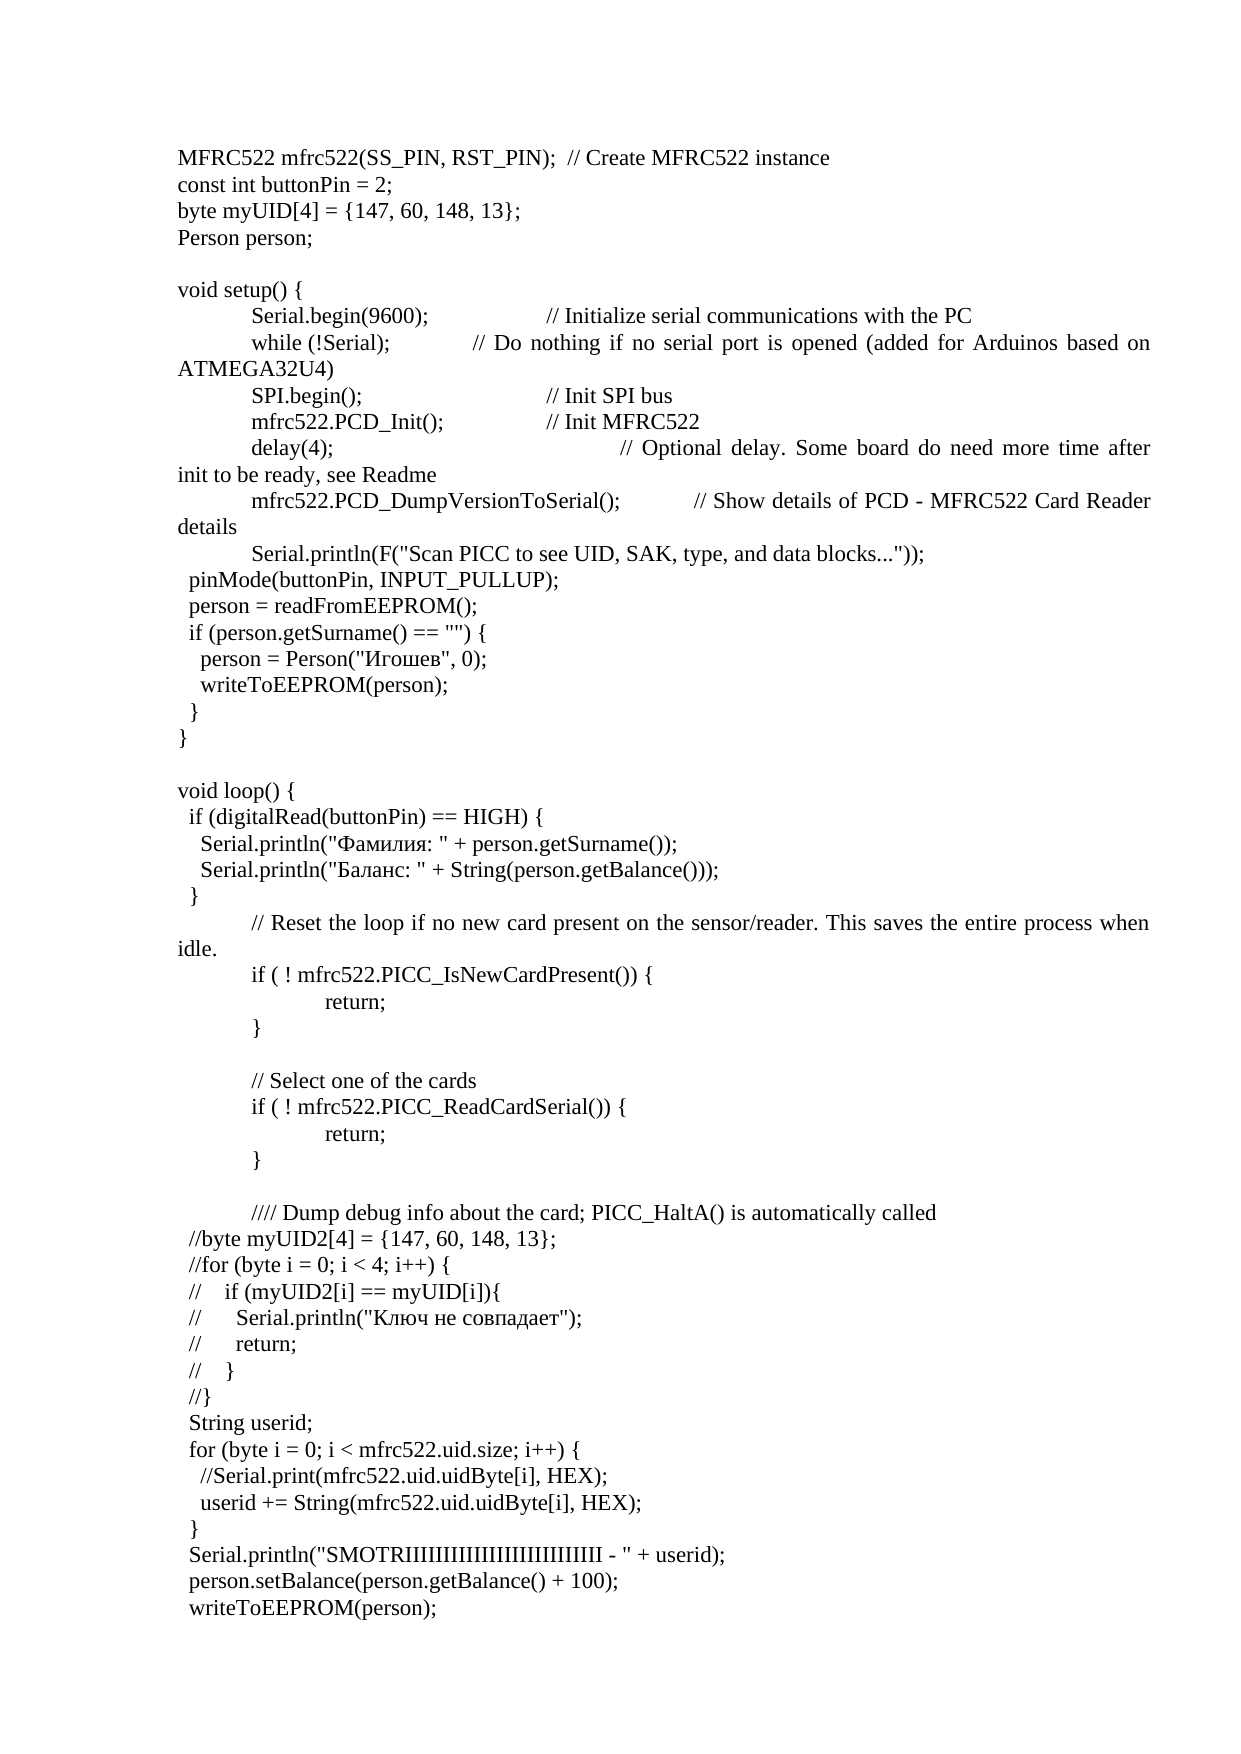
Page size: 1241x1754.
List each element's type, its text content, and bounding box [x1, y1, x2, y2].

text if (person.getSurname() == "") { [177, 619, 1152, 645]
text void setup() { [177, 276, 1152, 303]
text Serial.println(F("Scan PICC to see UID, SAK, type, and data blocks...")); [177, 540, 1152, 566]
text Serial.println("Баланс: " + String(person.getBalance())); [177, 856, 1152, 882]
text SPI.begin(); // Init SPI bus [177, 382, 1152, 408]
text } [177, 1146, 1152, 1172]
text //byte myUID2[4] = {147, 60, 148, 13}; [177, 1225, 1152, 1251]
text //for (byte i = 0; i < 4; i++) { [177, 1251, 1152, 1278]
text delay(4); // Optional delay. Some board do need more time after init to be ready, see Readme [177, 434, 1152, 487]
text } [177, 882, 1152, 909]
text writeToEEPROM(person); [177, 1594, 1152, 1620]
text } [177, 1515, 1152, 1541]
text void loop() { [177, 777, 1152, 803]
text // return; [177, 1330, 1152, 1357]
text Serial.begin(9600); // Initialize serial communications with the PC [177, 303, 1152, 329]
text userid += String(mfrc522.uid.uidByte[i], HEX); [177, 1488, 1152, 1515]
text Serial.println("Фамилия: " + person.getSurname()); [177, 830, 1152, 856]
text if ( ! mfrc522.PICC_IsNewCardPresent()) { [177, 961, 1152, 988]
text // Serial.println("Ключ не совпадает"); [177, 1304, 1152, 1330]
text Person person; [177, 223, 1152, 250]
text String userid; [177, 1409, 1152, 1436]
text writeToEEPROM(person); [177, 672, 1152, 698]
text } [177, 1014, 1152, 1041]
text for (byte i = 0; i < mfrc522.uid.size; i++) { [177, 1436, 1152, 1462]
text } [177, 724, 1152, 751]
text byte myUID[4] = {147, 60, 148, 13}; [177, 197, 1152, 223]
text Serial.println("SMOTRIIIIIIIIIIIIIIIIIIIIIIIIII - " + userid); [177, 1541, 1152, 1568]
text //Serial.print(mfrc522.uid.uidByte[i], HEX); [177, 1462, 1152, 1488]
text person = Person("Игошев", 0); [177, 645, 1152, 672]
text while (!Serial); // Do nothing if no serial port is opened (added for Arduinos based on ATMEGA32U4) [177, 329, 1152, 382]
text // } [177, 1357, 1152, 1383]
text // if (myUID2[i] == myUID[i]){ [177, 1278, 1152, 1304]
text //} [177, 1383, 1152, 1409]
text person.setBalance(person.getBalance() + 100); [177, 1568, 1152, 1594]
text const int buttonPin = 2; [177, 171, 1152, 197]
text mfrc522.PCD_Init(); // Init MFRC522 [177, 408, 1152, 434]
text if (digitalRead(buttonPin) == HIGH) { [177, 803, 1152, 830]
text pinMode(buttonPin, INPUT_PULLUP); [177, 566, 1152, 592]
text person = readFromEEPROM(); [177, 592, 1152, 619]
text //// Dump debug info about the card; PICC_HaltA() is automatically called [177, 1199, 1152, 1225]
text // Reset the loop if no new card present on the sensor/reader. This saves the entire process when idle. [177, 909, 1152, 961]
text return; [177, 988, 1152, 1014]
text } [177, 698, 1152, 724]
text // Select one of the cards [177, 1067, 1152, 1093]
text mfrc522.PCD_DumpVersionToSerial(); // Show details of PCD - MFRC522 Card Reader details [177, 487, 1152, 540]
text return; [177, 1119, 1152, 1146]
text if ( ! mfrc522.PICC_ReadCardSerial()) { [177, 1093, 1152, 1119]
text MFRC522 mfrc522(SS_PIN, RST_PIN); // Create MFRC522 instance [177, 144, 1152, 171]
